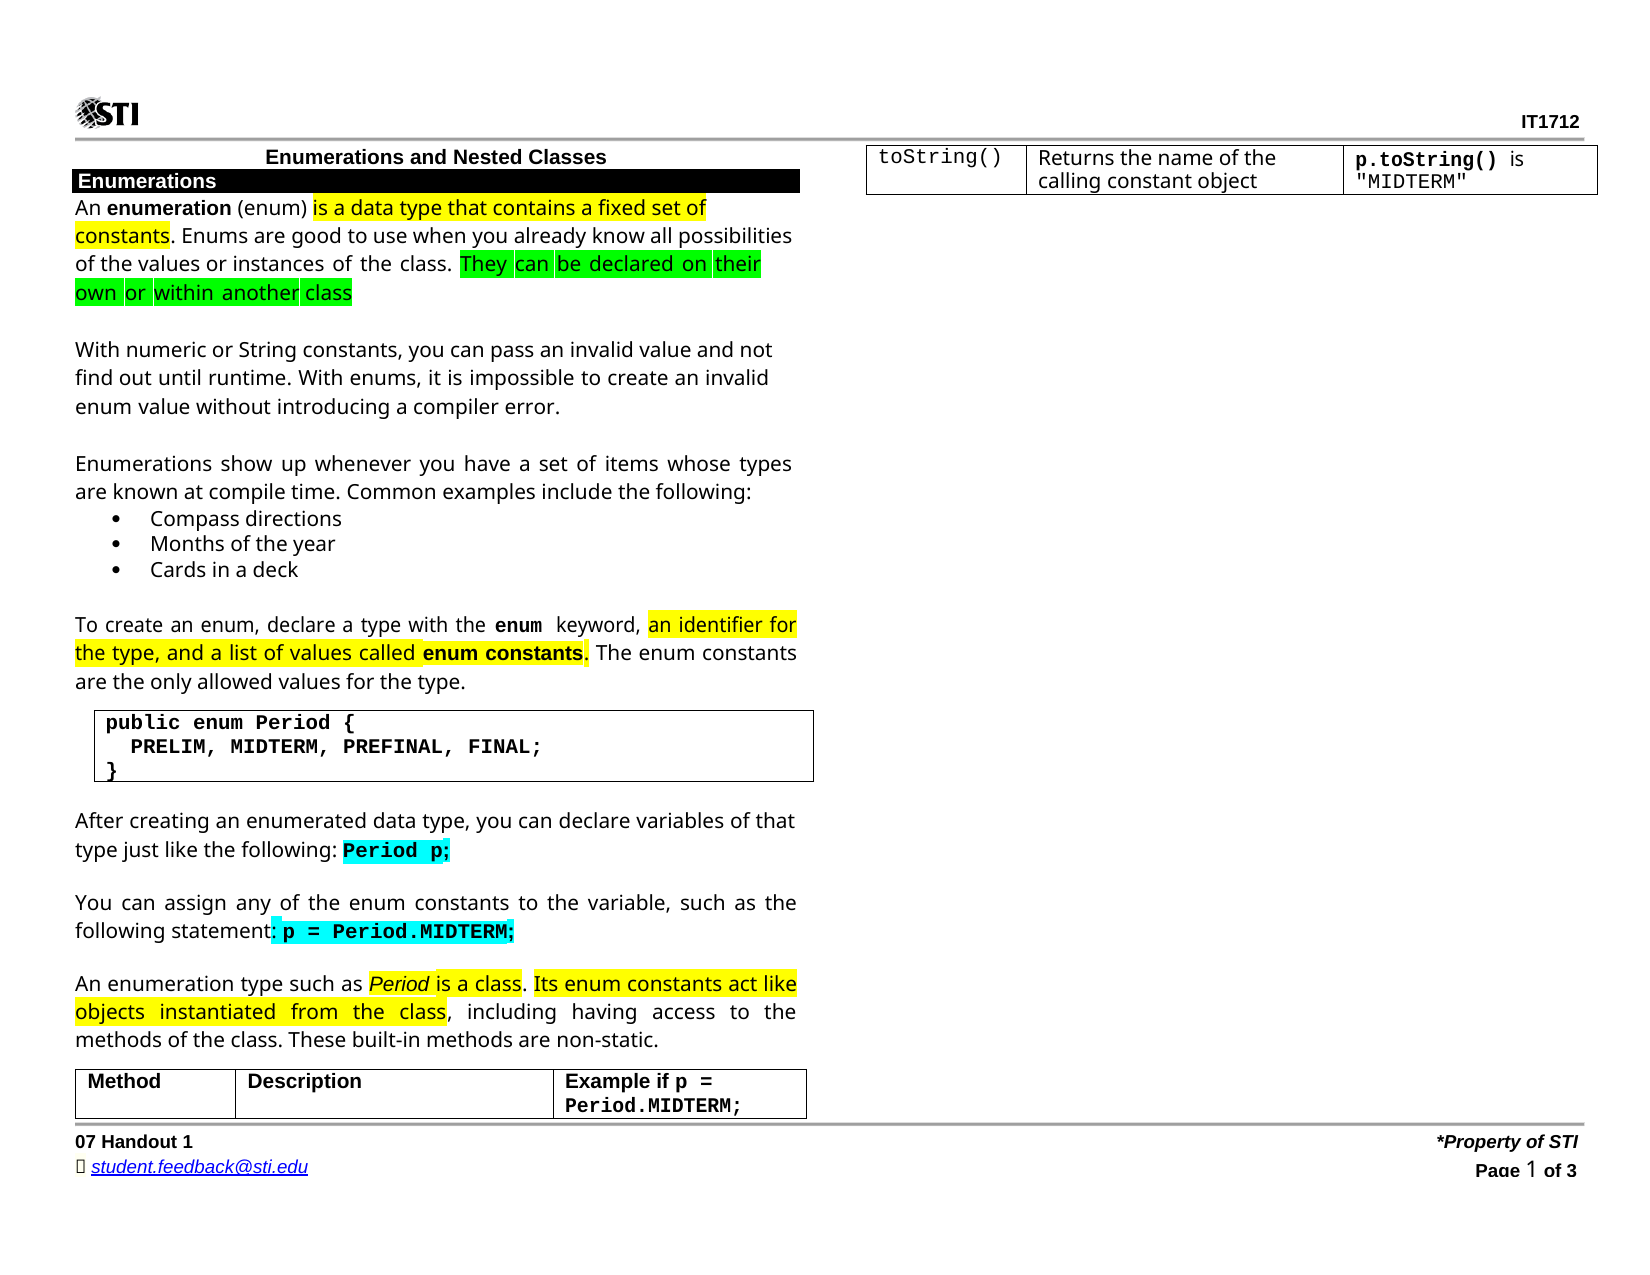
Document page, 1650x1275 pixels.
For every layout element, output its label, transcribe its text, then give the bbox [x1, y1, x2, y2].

table_header Description [236, 1070, 553, 1118]
subtitle Enumerations and Nested Classes [265, 145, 804, 169]
list Months of the year [112, 531, 804, 557]
table_cell toString() [867, 146, 1026, 194]
list Cards in a deck [112, 557, 804, 582]
text After creating an enumerated data type, you can declare variables of that type just like the following: Period p; [75, 807, 796, 864]
table_cell Returns the name of the calling constant object [1027, 146, 1343, 194]
text You can assign any of the enum constants to the variable, such as the following statement: p = Period.MIDTERM; [75, 888, 797, 944]
table_cell p.toString() is "MIDTERM" [1344, 146, 1597, 194]
text To create an enum, declare a type with the enum keyword, an identifier for the type, and a list of values called enum constants. The enum constants are the only allowed values for the type. [75, 610, 797, 695]
table_header Example if p = Period.MIDTERM; [554, 1070, 806, 1118]
text With numeric or String constants, you can pass an invalid value and not find out until runtime. With enums, it is impossible to create an invalid enum value without introducing a compiler error. [75, 335, 800, 420]
text An enumeration type such as Period is a class. Its enum constants act like objects instantiated from the class, including having access to the methods of the class. These built-in methods are non-static. [75, 969, 797, 1054]
text Enumerations An enumeration (enum) is a data type that contains a fixed set of constants. Enums are good to use when you already know all possibilities of the values or instances of the class. They can be declared on their own or within another class [72, 193, 800, 306]
list Compass directions [112, 506, 804, 531]
text Enumerations show up whenever you have a set of items whose types are known at compile time. Common examples include the following: [75, 449, 797, 506]
picture [75, 96, 139, 129]
table_header Method [76, 1070, 235, 1118]
